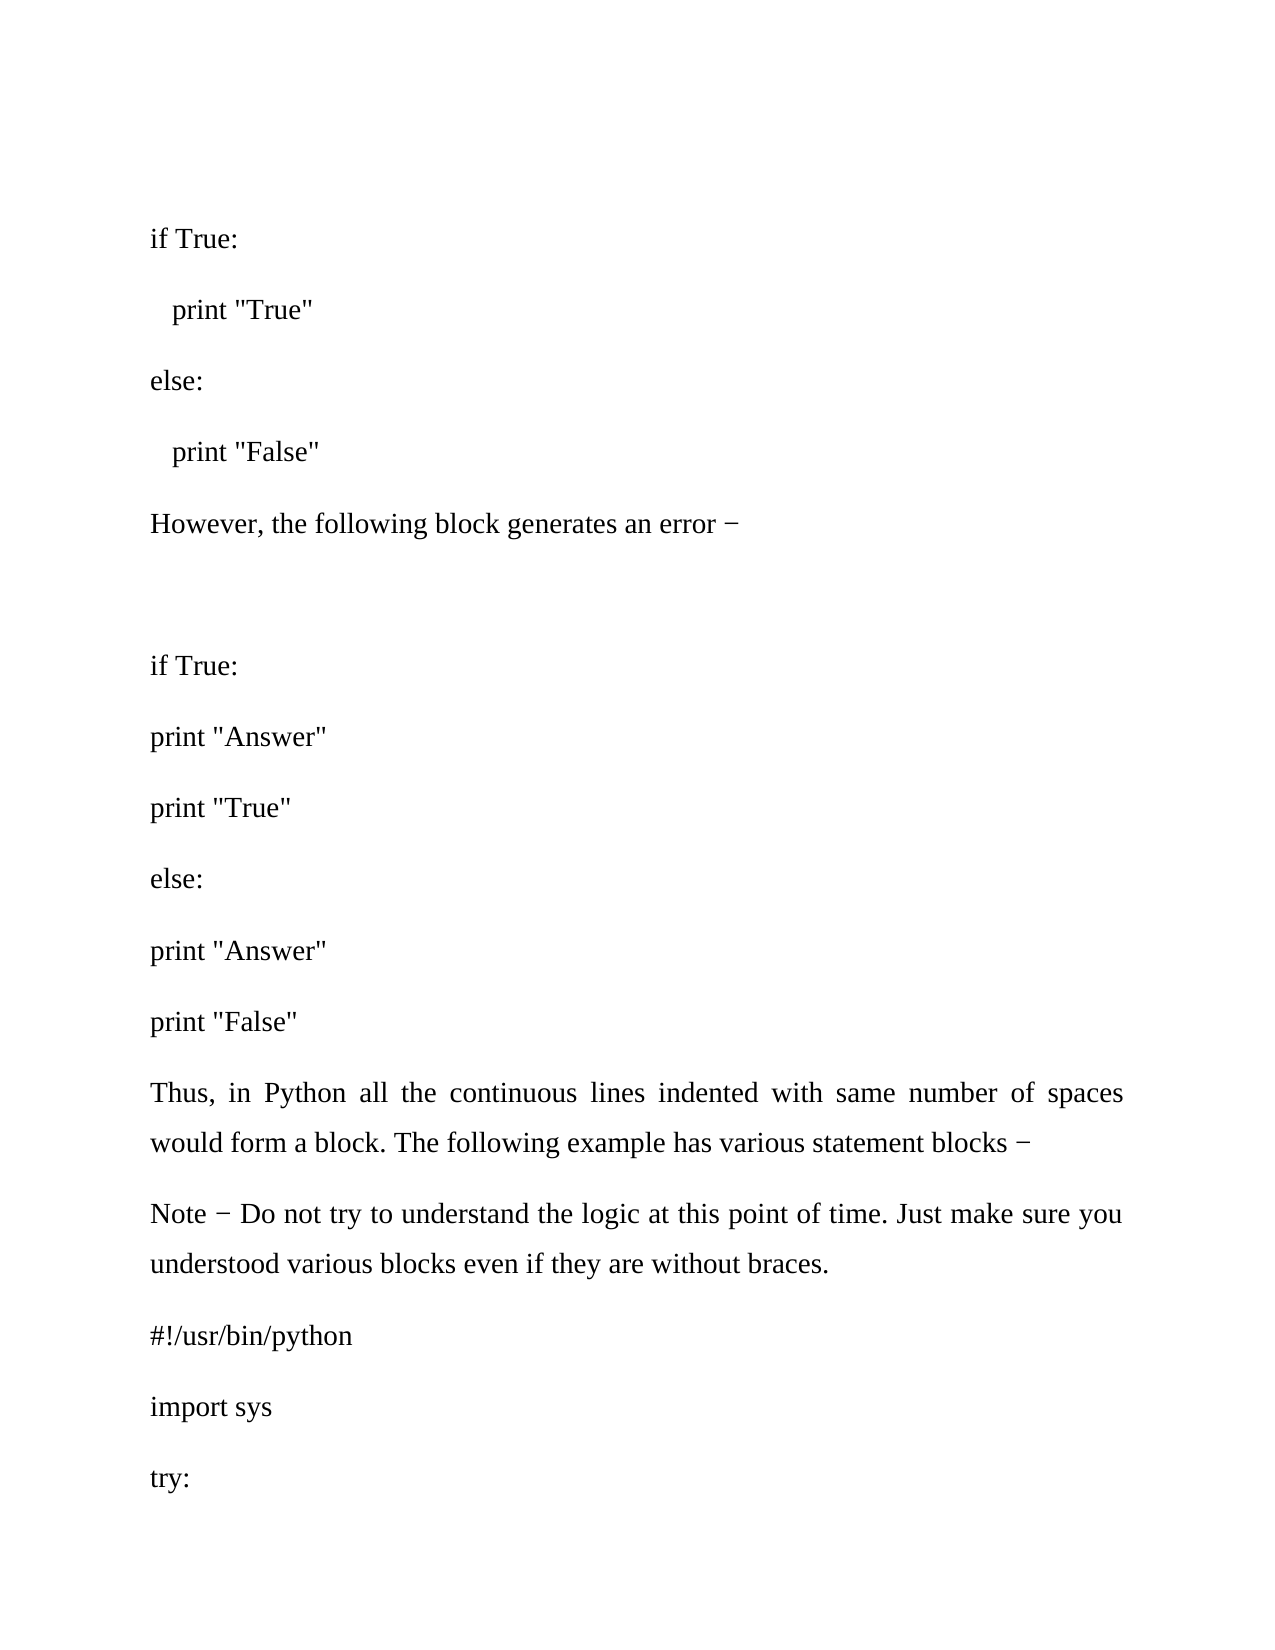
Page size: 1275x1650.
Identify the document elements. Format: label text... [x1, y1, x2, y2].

text import sys [150, 1389, 1125, 1422]
text if True: [150, 221, 1125, 255]
text else: [150, 363, 1125, 397]
text print "Answer" [150, 933, 1125, 966]
text print "False" [150, 1004, 1125, 1037]
text print "True" [150, 790, 1125, 824]
text Thus, in Python all the continuous lines indented with same number of spaces would form a block. The following example has various statement blocks − [150, 1075, 1125, 1159]
text print "True" [150, 292, 1125, 326]
text However, the following block generates an error − [150, 506, 1125, 539]
text print "Answer" [150, 719, 1125, 753]
text #!/usr/bin/python [150, 1318, 1125, 1351]
text try: [150, 1460, 1125, 1494]
text else: [150, 861, 1125, 895]
text Note − Do not try to understand the logic at this point of time. Just make sure you understood various blocks even if they are without braces. [150, 1196, 1125, 1280]
text print "False" [150, 434, 1125, 468]
text if True: [150, 648, 1125, 682]
